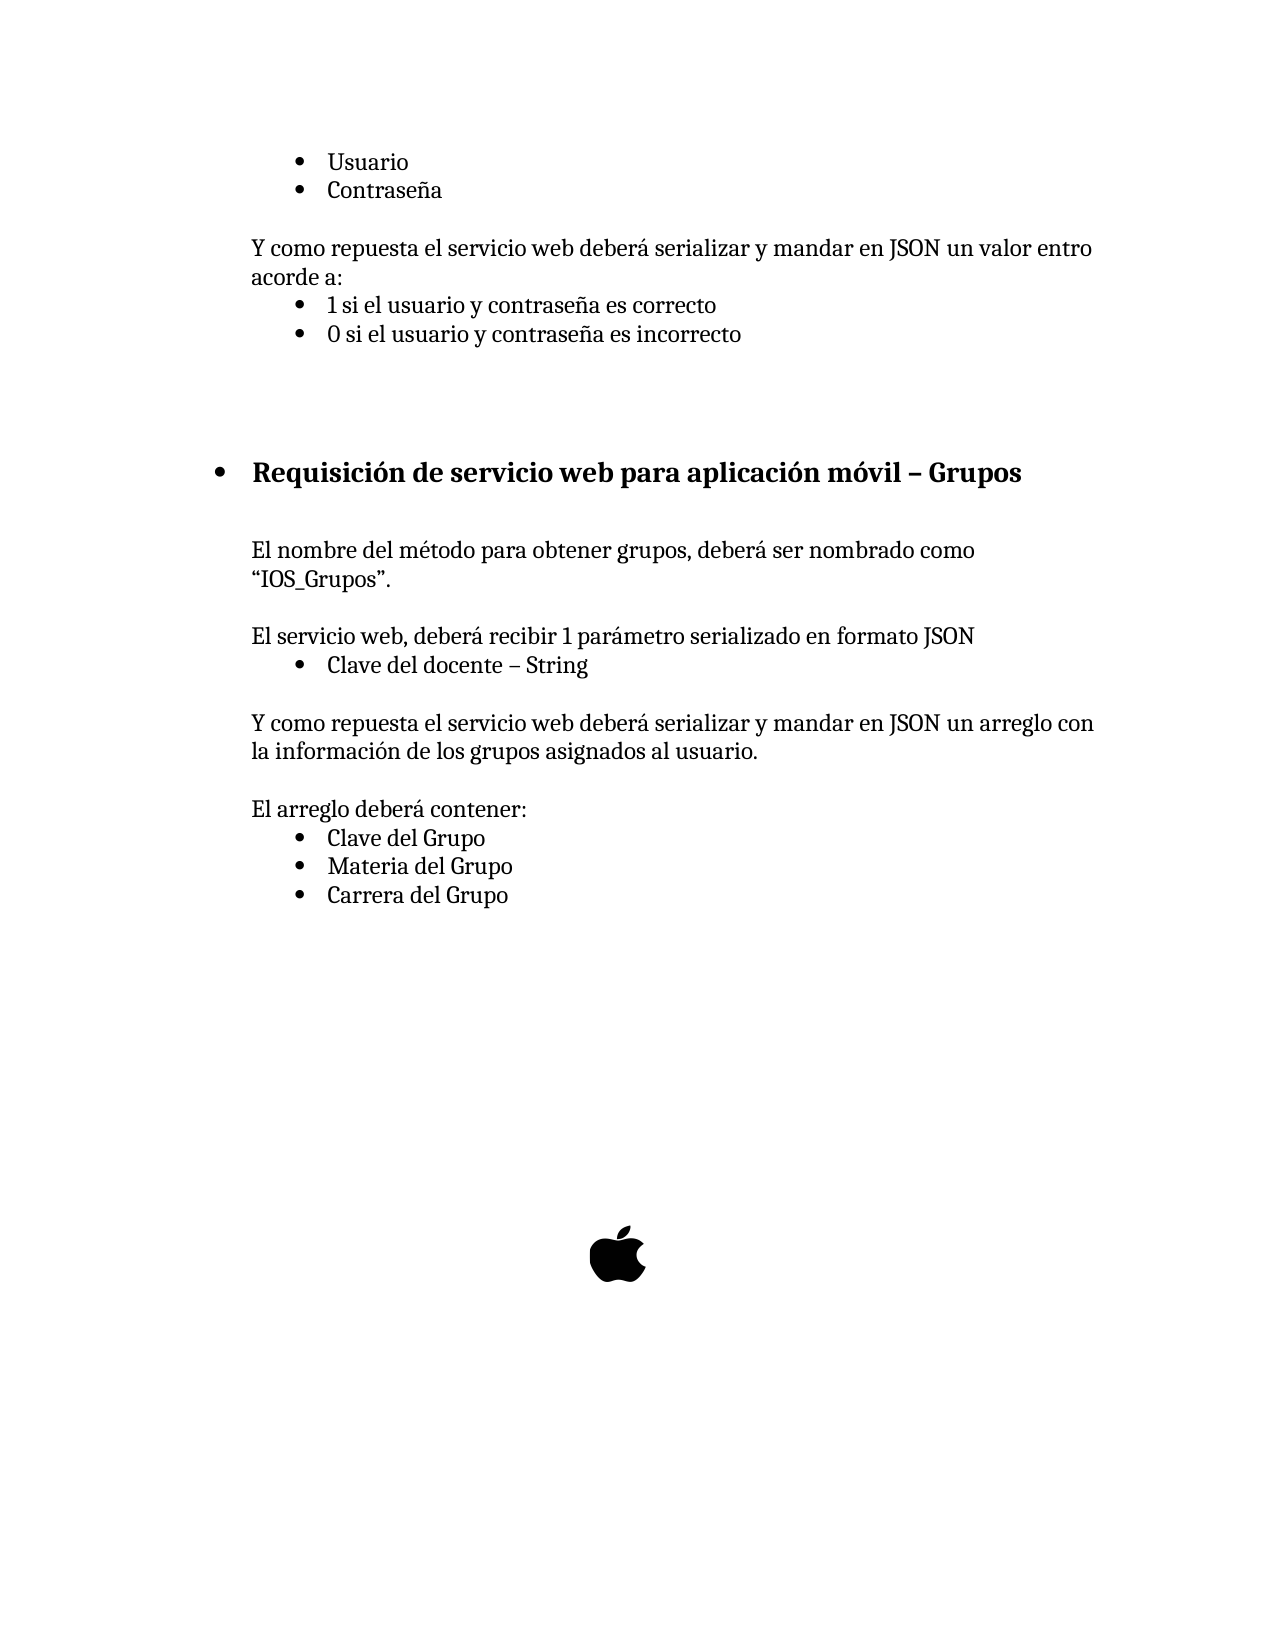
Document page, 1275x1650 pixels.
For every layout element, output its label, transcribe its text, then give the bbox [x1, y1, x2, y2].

list Clave del Grupo [251, 823, 1098, 852]
list Contraseña [295, 176, 1098, 205]
text El arreglo deberá contener: [251, 795, 1098, 823]
picture [589, 1225, 646, 1282]
list Clave del docente – String [251, 651, 1098, 680]
text Y como repuesta el servicio web deberá serializar y mandar en JSON un arreglo con la información de los grupos asignados al usuario. [251, 708, 1098, 766]
text Y como repuesta el servicio web deberá serializar y mandar en JSON un valor entro acorde a: [251, 234, 1098, 291]
list Usuario [295, 148, 1098, 176]
list 0 si el usuario y contraseña es incorrecto [251, 320, 1098, 349]
list Materia del Grupo [251, 852, 1098, 881]
text El nombre del método para obtener grupos, deberá ser nombrado como “IOS_Grupos”. [251, 536, 1098, 593]
subtitle Requisición de servicio web para aplicación móvil – Grupos [215, 456, 1098, 490]
list Carrera del Grupo [251, 881, 1098, 910]
text El servicio web, deberá recibir 1 parámetro serializado en formato JSON [251, 622, 1098, 651]
list 1 si el usuario y contraseña es correcto [251, 291, 1098, 320]
